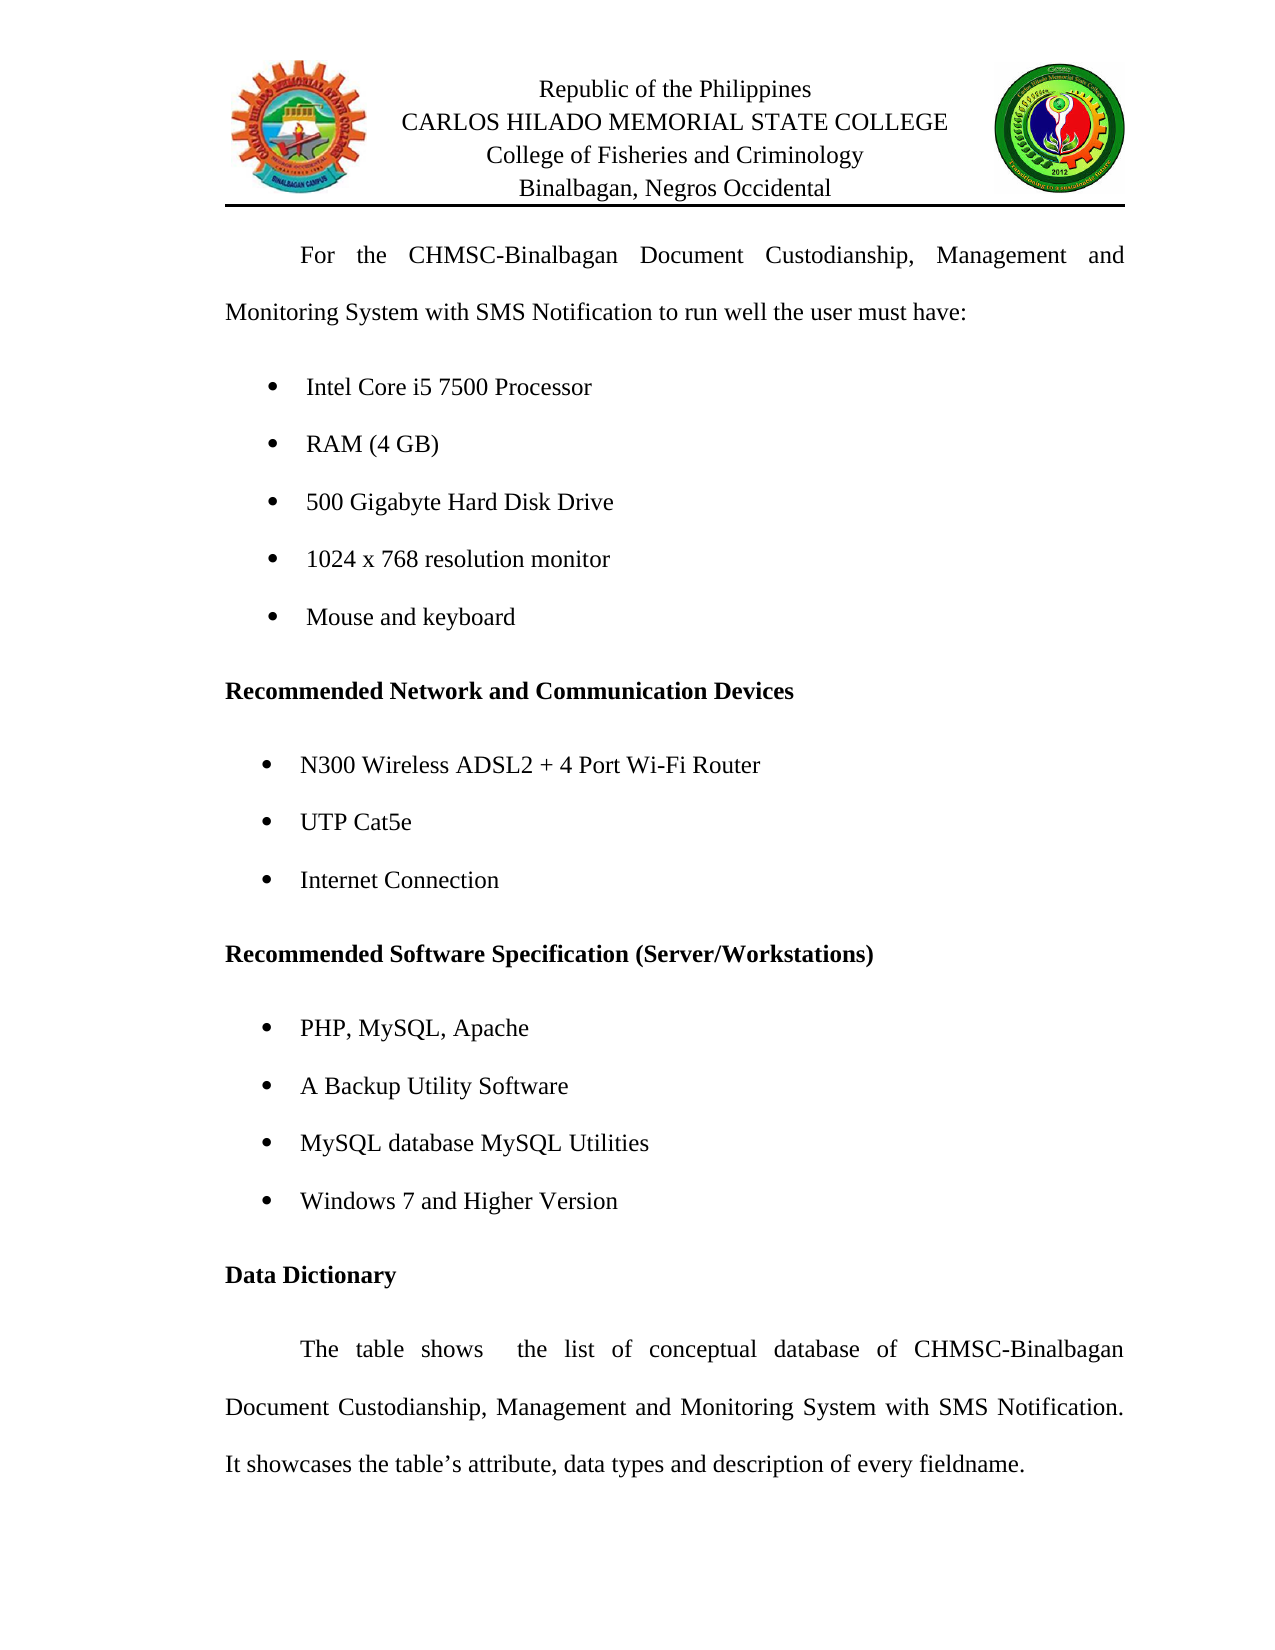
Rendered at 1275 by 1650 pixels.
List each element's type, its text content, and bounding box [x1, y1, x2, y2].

text The table shows the list of conceptual database of CHMSC-Binalbagan Document Custodianship, Management and Monitoring System with SMS Notification. It showcases the table’s attribute, data types and description of every fieldname. [225, 1334, 1125, 1478]
list PHP, MySQL, Apache [262, 1013, 1125, 1042]
list N300 Wireless ADSL2 + 4 Port Wi-Fi Router [262, 750, 1125, 779]
list Internet Connection [262, 865, 1125, 894]
text Recommended Software Specification (Server/Workstations) [225, 939, 1125, 968]
list MySQL database MySQL Utilities [262, 1128, 1125, 1157]
text Recommended Network and Communication Devices [225, 676, 1125, 704]
list Mouse and keyboard [268, 602, 1125, 630]
list RAM (4 GB) [268, 429, 1125, 458]
text For the CHMSC-Binalbagan Document Custodianship, Management and Monitoring System with SMS Notification to run well the user must have: [225, 240, 1125, 326]
picture [993, 62, 1125, 194]
list 1024 x 768 resolution monitor [268, 544, 1125, 573]
list Windows 7 and Higher Version [262, 1186, 1125, 1214]
list 500 Gigabyte Hard Disk Drive [268, 487, 1125, 515]
list A Backup Utility Software [262, 1071, 1125, 1099]
text Data Dictionary [225, 1260, 1125, 1289]
list UTP Cat5e [262, 807, 1125, 836]
picture [225, 53, 371, 199]
list Intel Core i5 7500 Processor [268, 372, 1125, 400]
